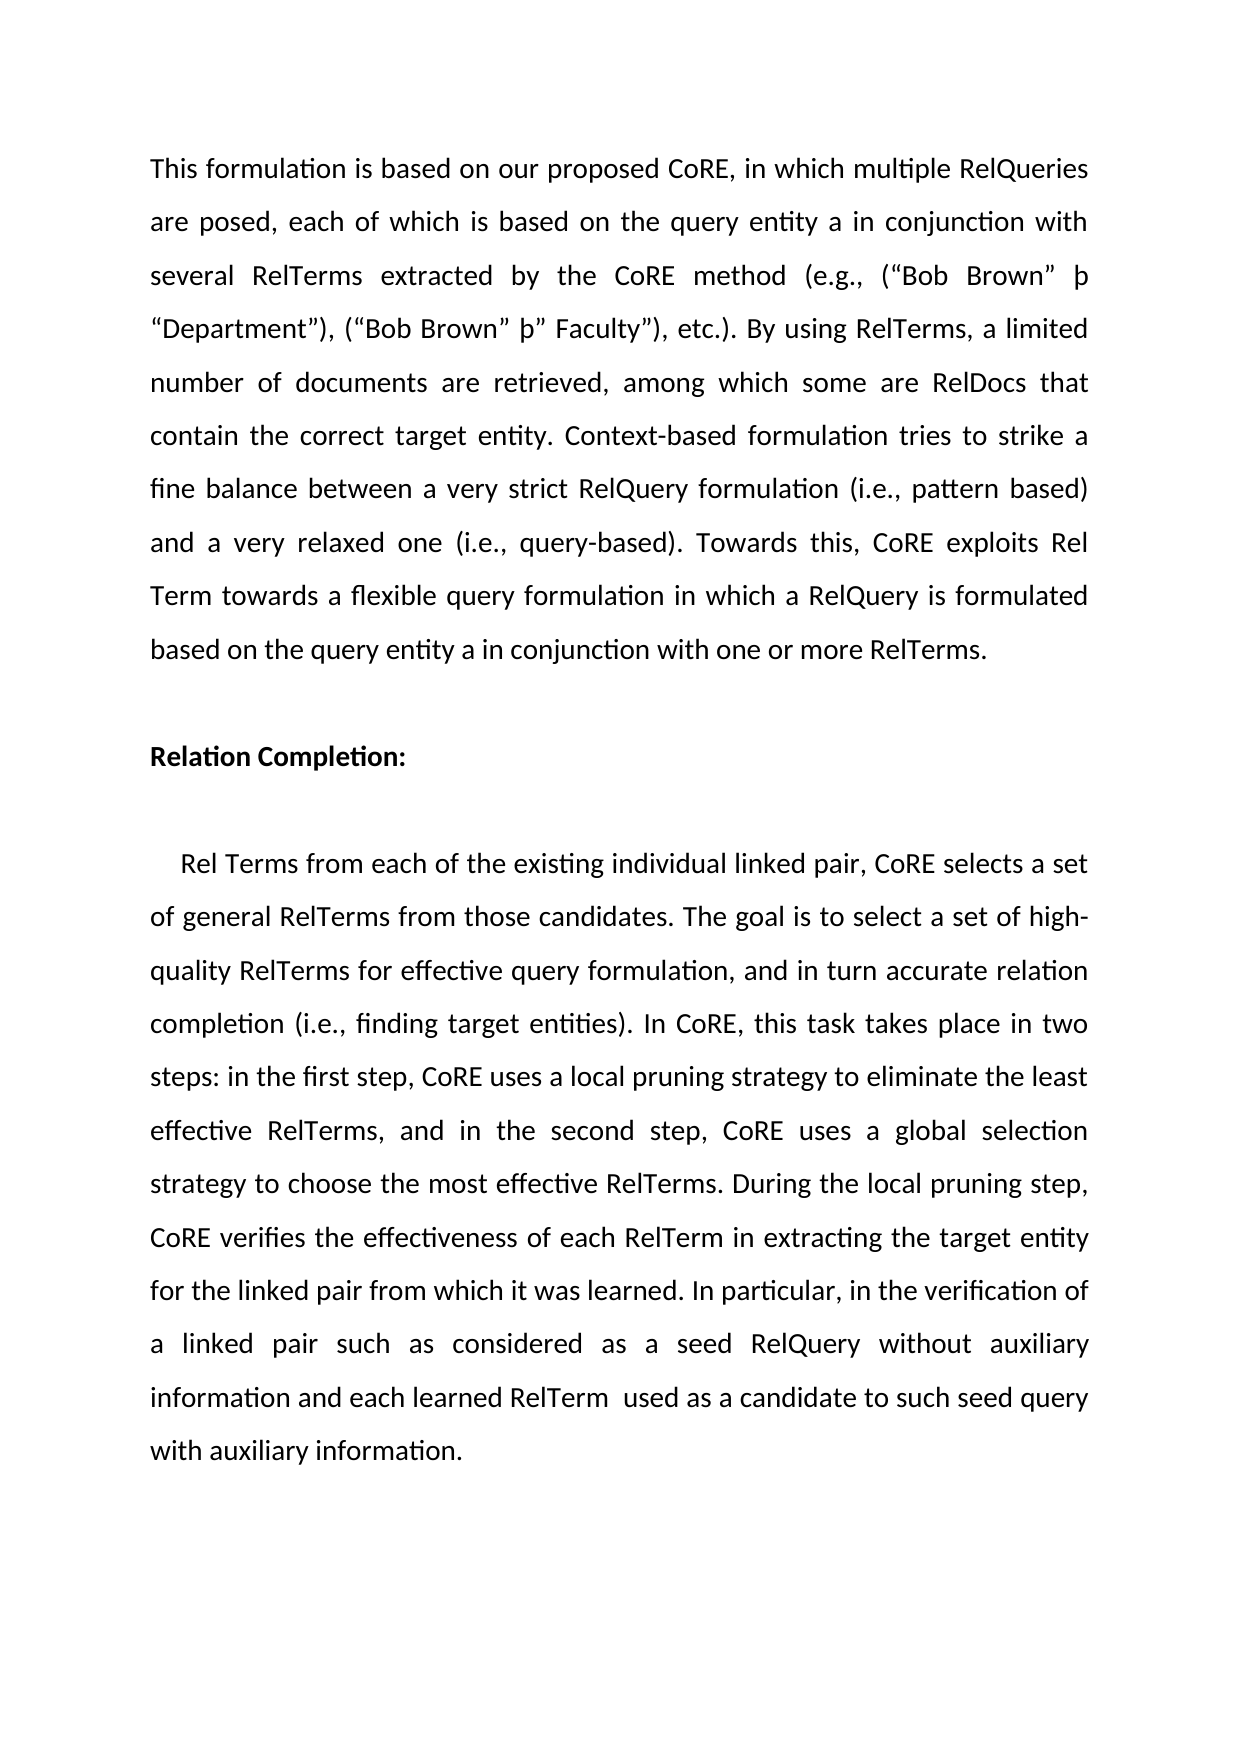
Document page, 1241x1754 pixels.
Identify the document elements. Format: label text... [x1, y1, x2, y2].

text Relation Completion: [150, 738, 1090, 773]
text Rel Terms from each of the existing individual linked pair, CoRE selects a set of general RelTerms from those candidates. The goal is to select a set of high-quality RelTerms for effective query formulation, and in turn accurate relation completion (i.e., finding target entities). In CoRE, this task takes place in two steps: in the first step, CoRE uses a local pruning strategy to eliminate the least effective RelTerms, and in the second step, CoRE uses a global selection strategy to choose the most effective RelTerms. During the local pruning step, CoRE verifies the effectiveness of each RelTerm in extracting the target entity for the linked pair from which it was learned. In particular, in the verification of a linked pair such as considered as a seed RelQuery without auxiliary information and each learned RelTerm used as a candidate to such seed query with auxiliary information. [150, 845, 1090, 1468]
text This formulation is based on our proposed CoRE, in which multiple RelQueries are posed, each of which is based on the query entity a in conjunction with several RelTerms extracted by the CoRE method (e.g., (“Bob Brown” þ “Department”), (“Bob Brown” þ” Faculty”), etc.). By using RelTerms, a limited number of documents are retrieved, among which some are RelDocs that contain the correct target entity. Context-based formulation tries to strike a fine balance between a very strict RelQuery formulation (i.e., pattern based) and a very relaxed one (i.e., query-based). Towards this, CoRE exploits Rel Term towards a flexible query formulation in which a RelQuery is formulated based on the query entity a in conjunction with one or more RelTerms. [150, 150, 1090, 667]
